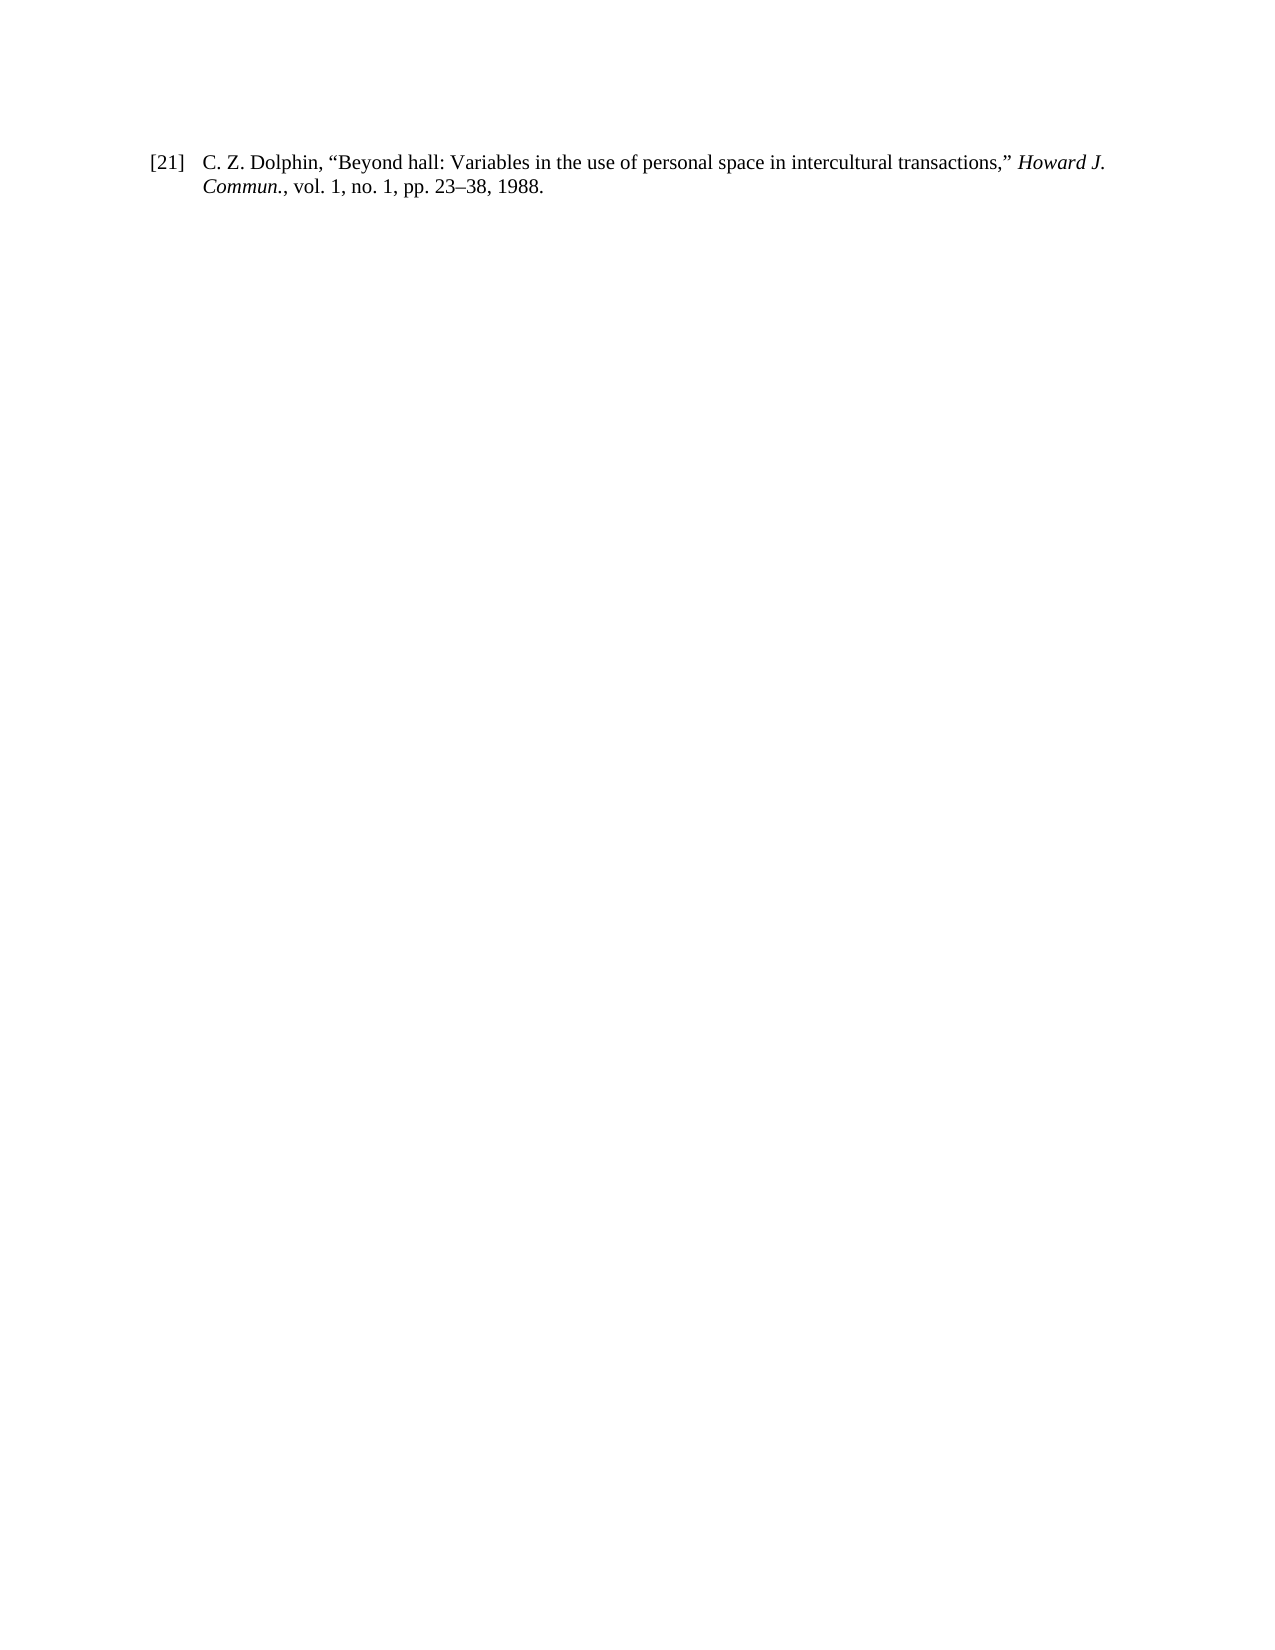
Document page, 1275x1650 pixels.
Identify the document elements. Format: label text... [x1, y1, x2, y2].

text [21] C. Z. Dolphin, “Beyond hall: Variables in the use of personal space in intercultural transactions,” Howard J. Commun., vol. 1, no. 1, pp. 23–38, 1988. [150, 150, 1125, 198]
